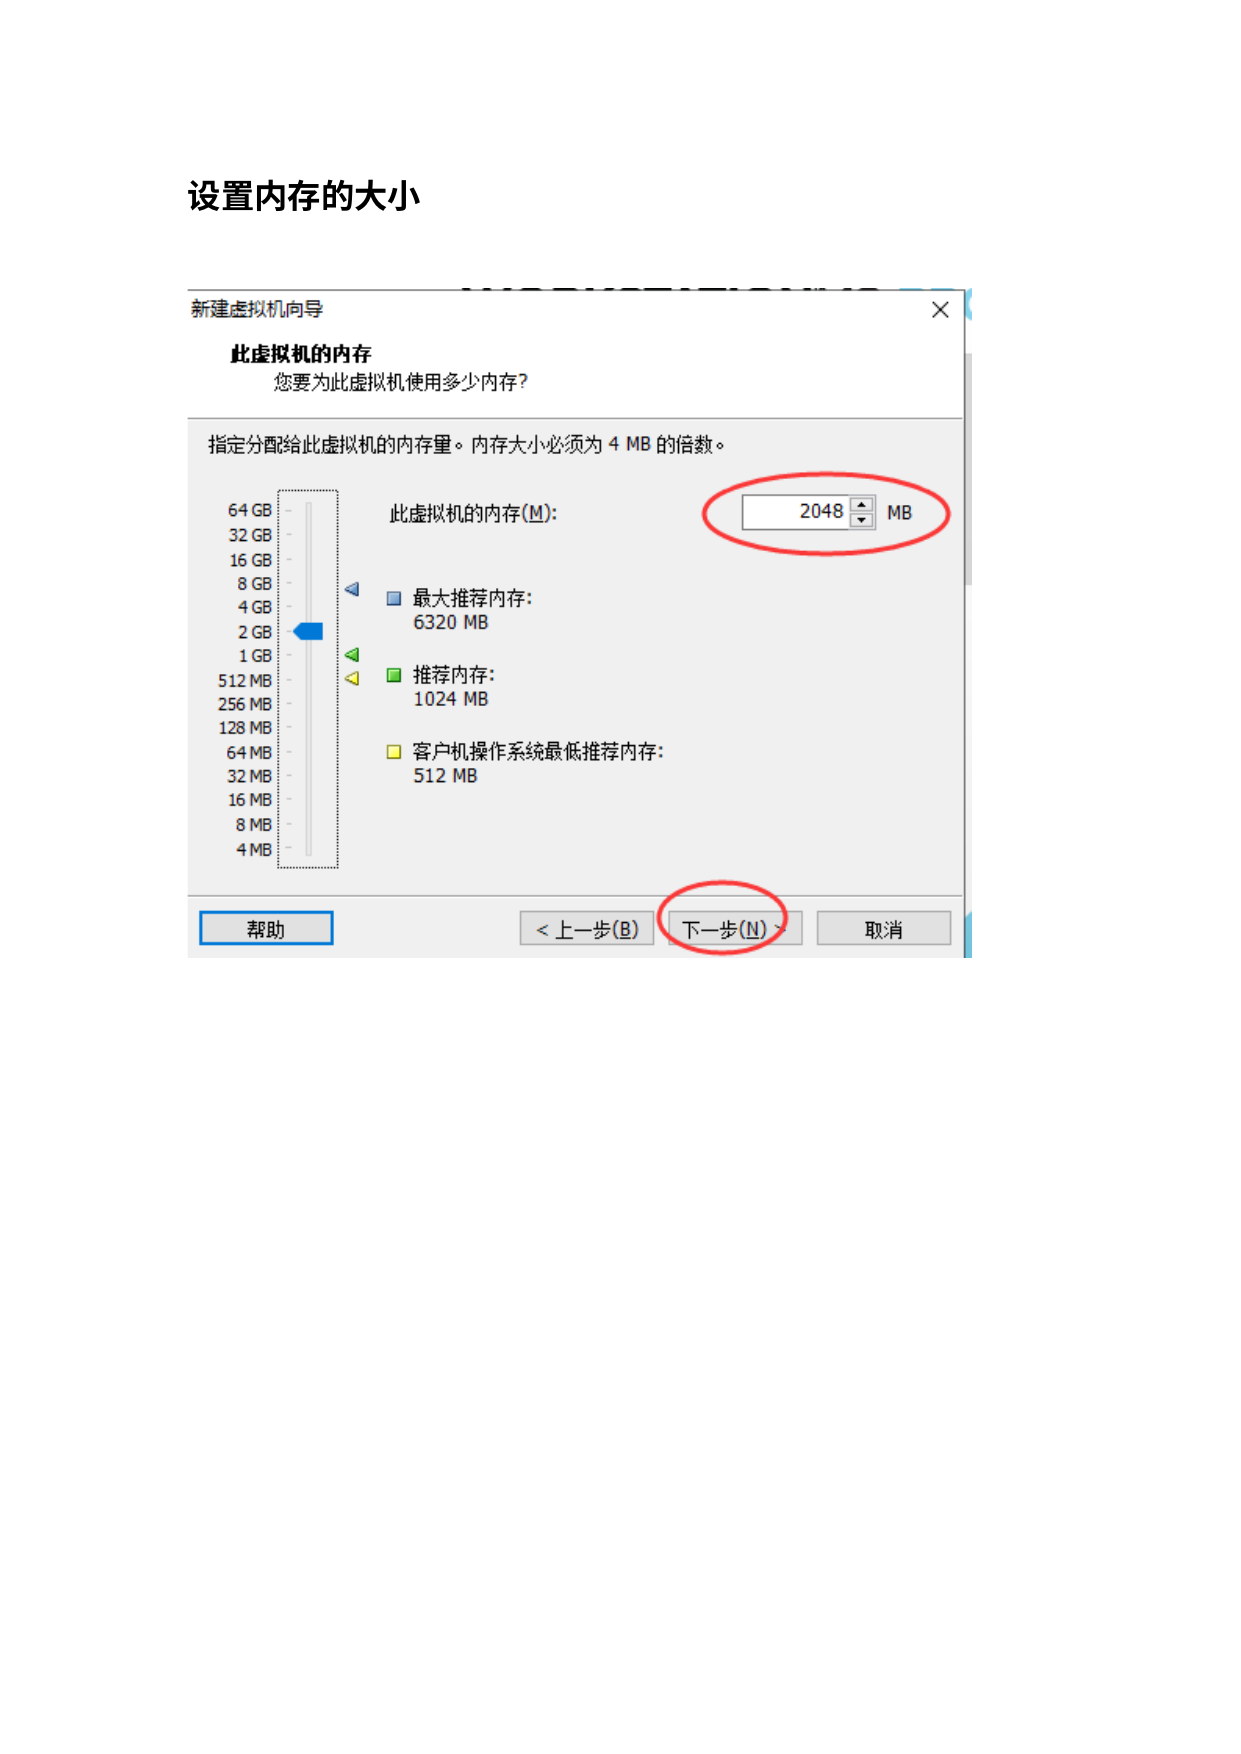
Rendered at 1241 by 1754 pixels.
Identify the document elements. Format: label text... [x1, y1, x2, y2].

picture [187, 288, 972, 958]
subtitle 设置内存的大小 [187, 162, 1053, 227]
